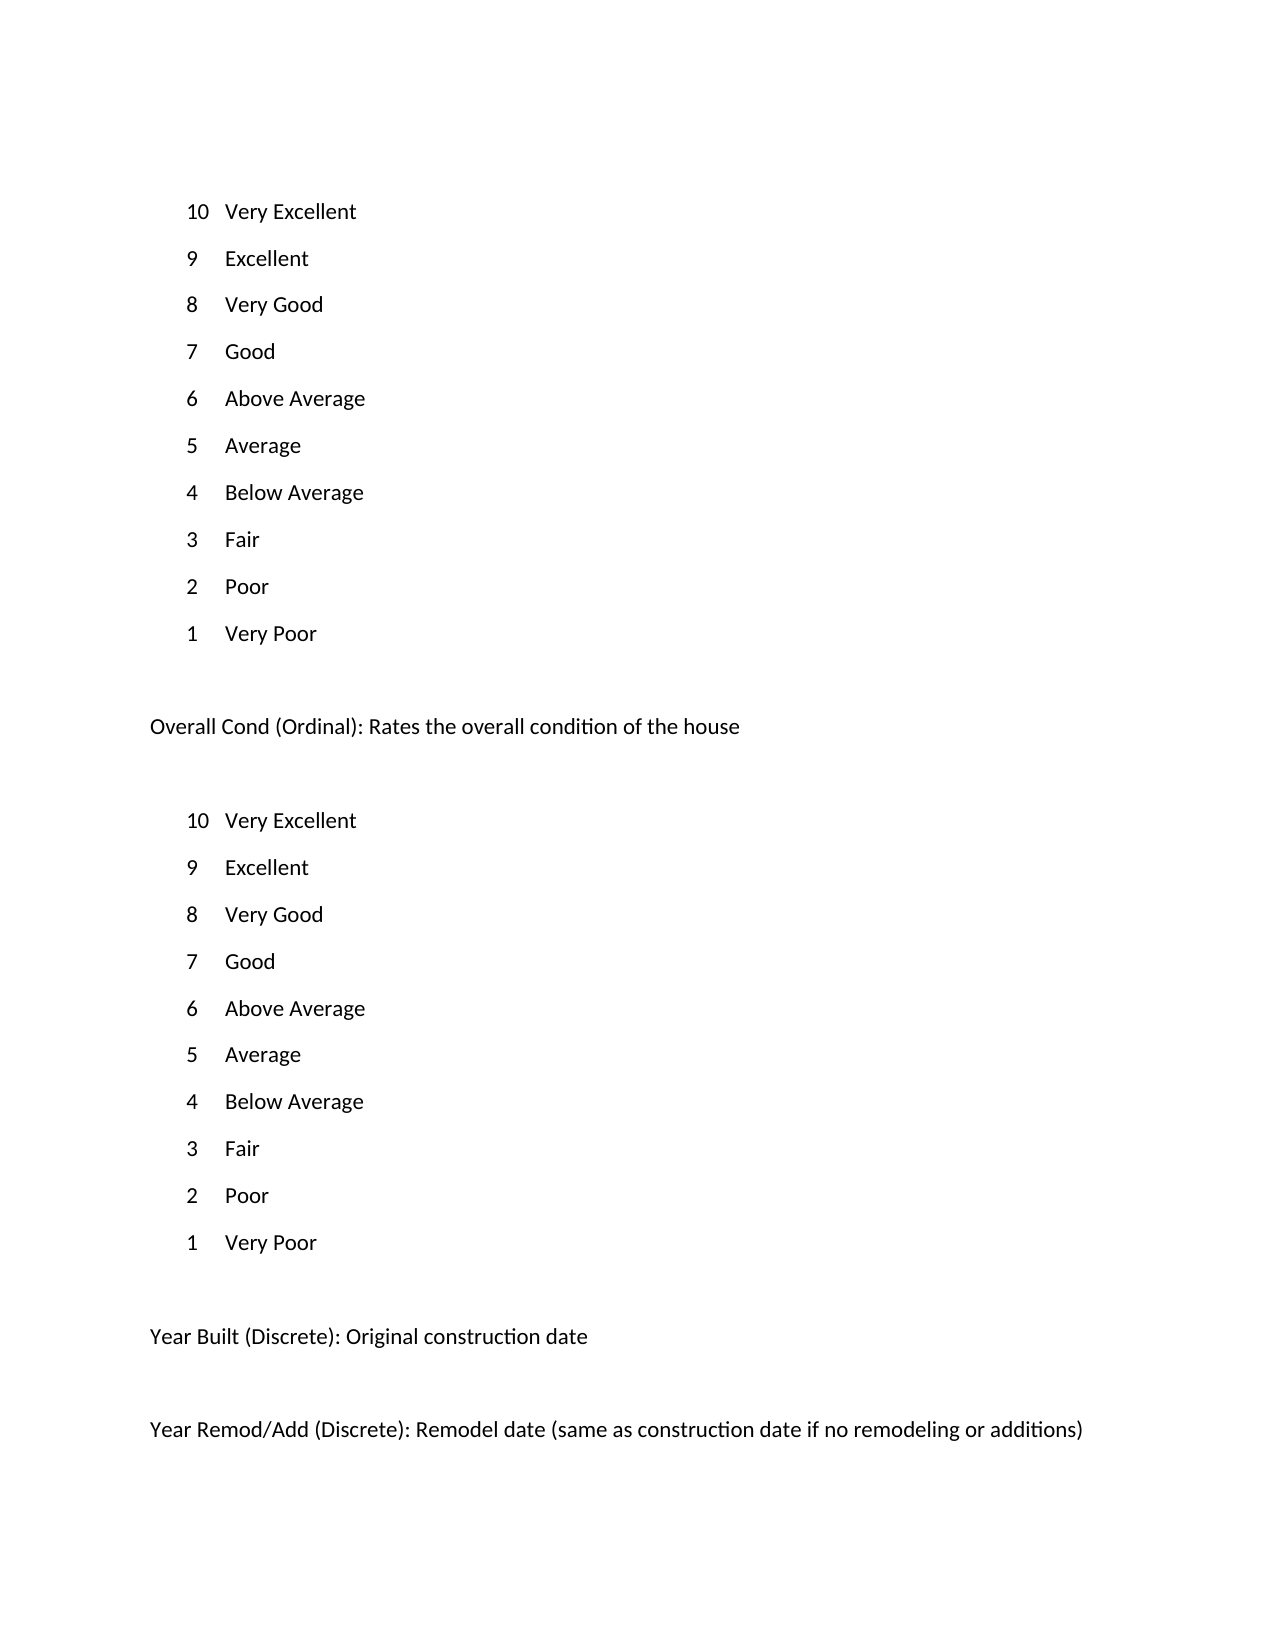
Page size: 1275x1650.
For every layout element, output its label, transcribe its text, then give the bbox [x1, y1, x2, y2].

text 4 Below Average [150, 1087, 1125, 1116]
text 3 Fair [150, 1134, 1125, 1162]
text 6 Above Average [150, 384, 1125, 412]
text Overall Cond (Ordinal): Rates the overall condition of the house [150, 712, 1125, 741]
text 3 Fair [150, 525, 1125, 553]
text 8 Very Good [150, 900, 1125, 928]
text 6 Above Average [150, 994, 1125, 1022]
text 9 Excellent [150, 244, 1125, 272]
text 2 Poor [150, 1181, 1125, 1209]
text 2 Poor [150, 572, 1125, 600]
text 7 Good [150, 947, 1125, 975]
text Year Built (Discrete): Original construction date [150, 1322, 1125, 1350]
text 4 Below Average [150, 478, 1125, 506]
text 5 Average [150, 1041, 1125, 1069]
text 8 Very Good [150, 291, 1125, 319]
text Year Remod/Add (Discrete): Remodel date (same as construction date if no remodeling or additions) [150, 1416, 1125, 1444]
text 10 Very Excellent [150, 197, 1125, 225]
text 9 Excellent [150, 853, 1125, 881]
text 7 Good [150, 337, 1125, 366]
text 1 Very Poor [150, 1228, 1125, 1256]
text 5 Average [150, 431, 1125, 459]
text 10 Very Excellent [150, 806, 1125, 834]
text 1 Very Poor [150, 619, 1125, 647]
